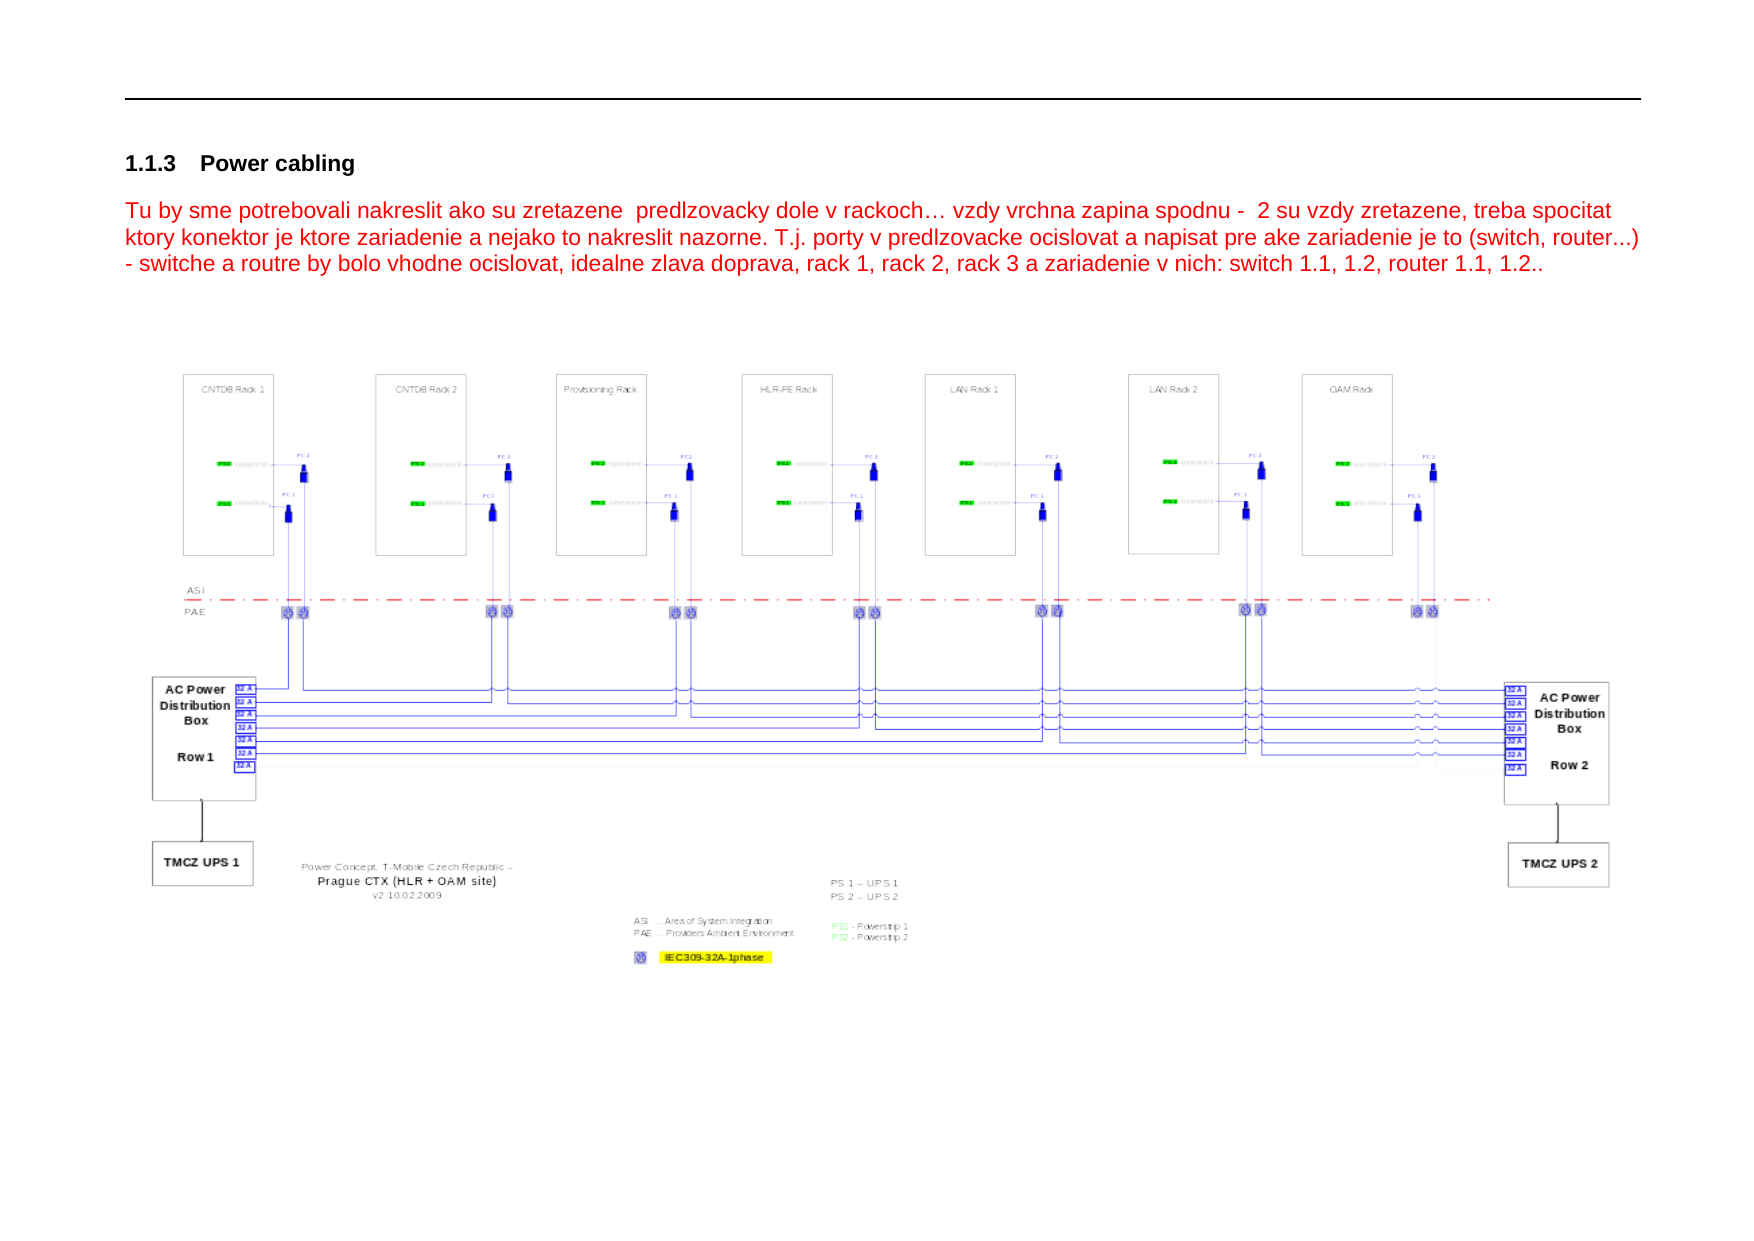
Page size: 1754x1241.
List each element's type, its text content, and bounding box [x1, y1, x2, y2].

subtitle Power cabling [125, 150, 1641, 176]
text Tu by sme potrebovali nakreslit ako su zretazene predlzovacky dole v rackoch… vzdy vrchna zapina spodnu - 2 su vzdy zretazene, treba spocitat ktory konektor je ktore zariadenie a nejako to nakreslit nazorne. T.j. porty v predlzovacke ocislovat a napisat pre ake zariadenie je to (switch, router...) - switche a routre by bolo vhodne ocislovat, idealne zlava doprava, rack 1, rack 2, rack 3 a zariadenie v nich: switch 1.1, 1.2, router 1.1, 1.2.. [125, 197, 1641, 276]
